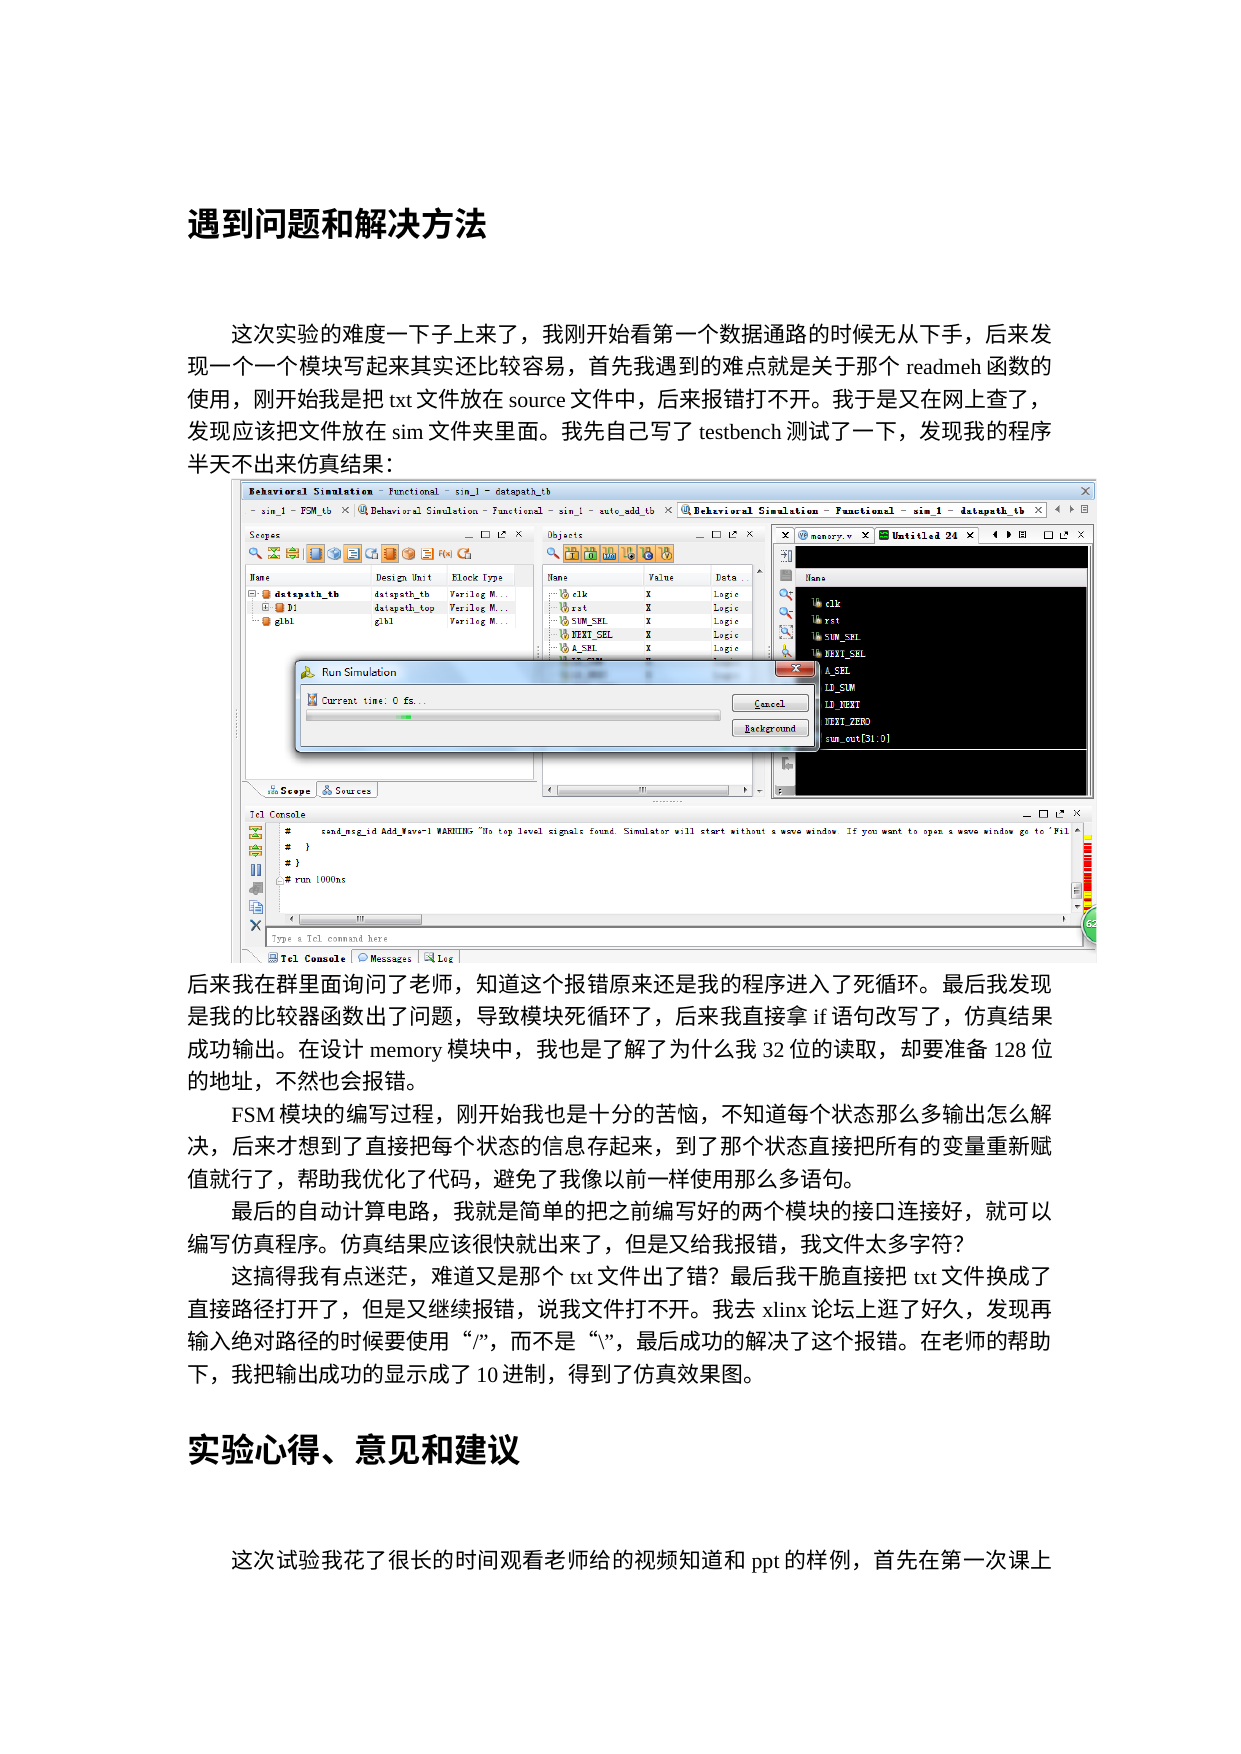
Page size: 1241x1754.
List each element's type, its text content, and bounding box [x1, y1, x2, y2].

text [187, 1543, 1053, 1576]
subtitle 实验心得、意见和建议 [187, 1416, 1053, 1481]
text 后来我在群里面询问了老师，知道这个报错原来还是我的程序进入了死循环。最后我发现是我的比较器函数出了问题，导致模块死循环了，后来我直接拿if语句改写了，仿真结果成功输出。在设计memory模块中，我也是了解了为什么我32位的读取，却要准备128位的地址，不然也会报错。 [187, 966, 1053, 1096]
text 最后的自动计算电路，我就是简单的把之前编写好的两个模块的接口连接好，就可以编写仿真程序。仿真结果应该很快就出来了，但是又给我报错，我文件太多字符？ [187, 1194, 1053, 1259]
subtitle 遇到问题和解决方法 [187, 189, 1053, 254]
picture [231, 478, 1097, 963]
text 这次实验的难度一下子上来了，我刚开始看第一个数据通路的时候无从下手，后来发现一个一个模块写起来其实还比较容易，首先我遇到的难点就是关于那个readmeh函数的使用，刚开始我是把txt文件放在source文件中，后来报错打不开。我于是又在网上查了，发现应该把文件放在sim文件夹里面。我先自己写了testbench测试了一下，发现我的程序半天不出来仿真结果： [187, 316, 1053, 479]
text FSM模块的编写过程，刚开始我也是十分的苦恼，不知道每个状态那么多输出怎么解决，后来才想到了直接把每个状态的信息存起来，到了那个状态直接把所有的变量重新赋值就行了，帮助我优化了代码，避免了我像以前一样使用那么多语句。 [187, 1096, 1053, 1194]
text 这搞得我有点迷茫，难道又是那个txt文件出了错？最后我干脆直接把txt文件换成了直接路径打开了，但是又继续报错，说我文件打不开。我去xlinx论坛上逛了好久，发现再输入绝对路径的时候要使用“/”，而不是“\”，最后成功的解决了这个报错。在老师的帮助下，我把输出成功的显示成了10进制，得到了仿真效果图。 [187, 1259, 1053, 1389]
